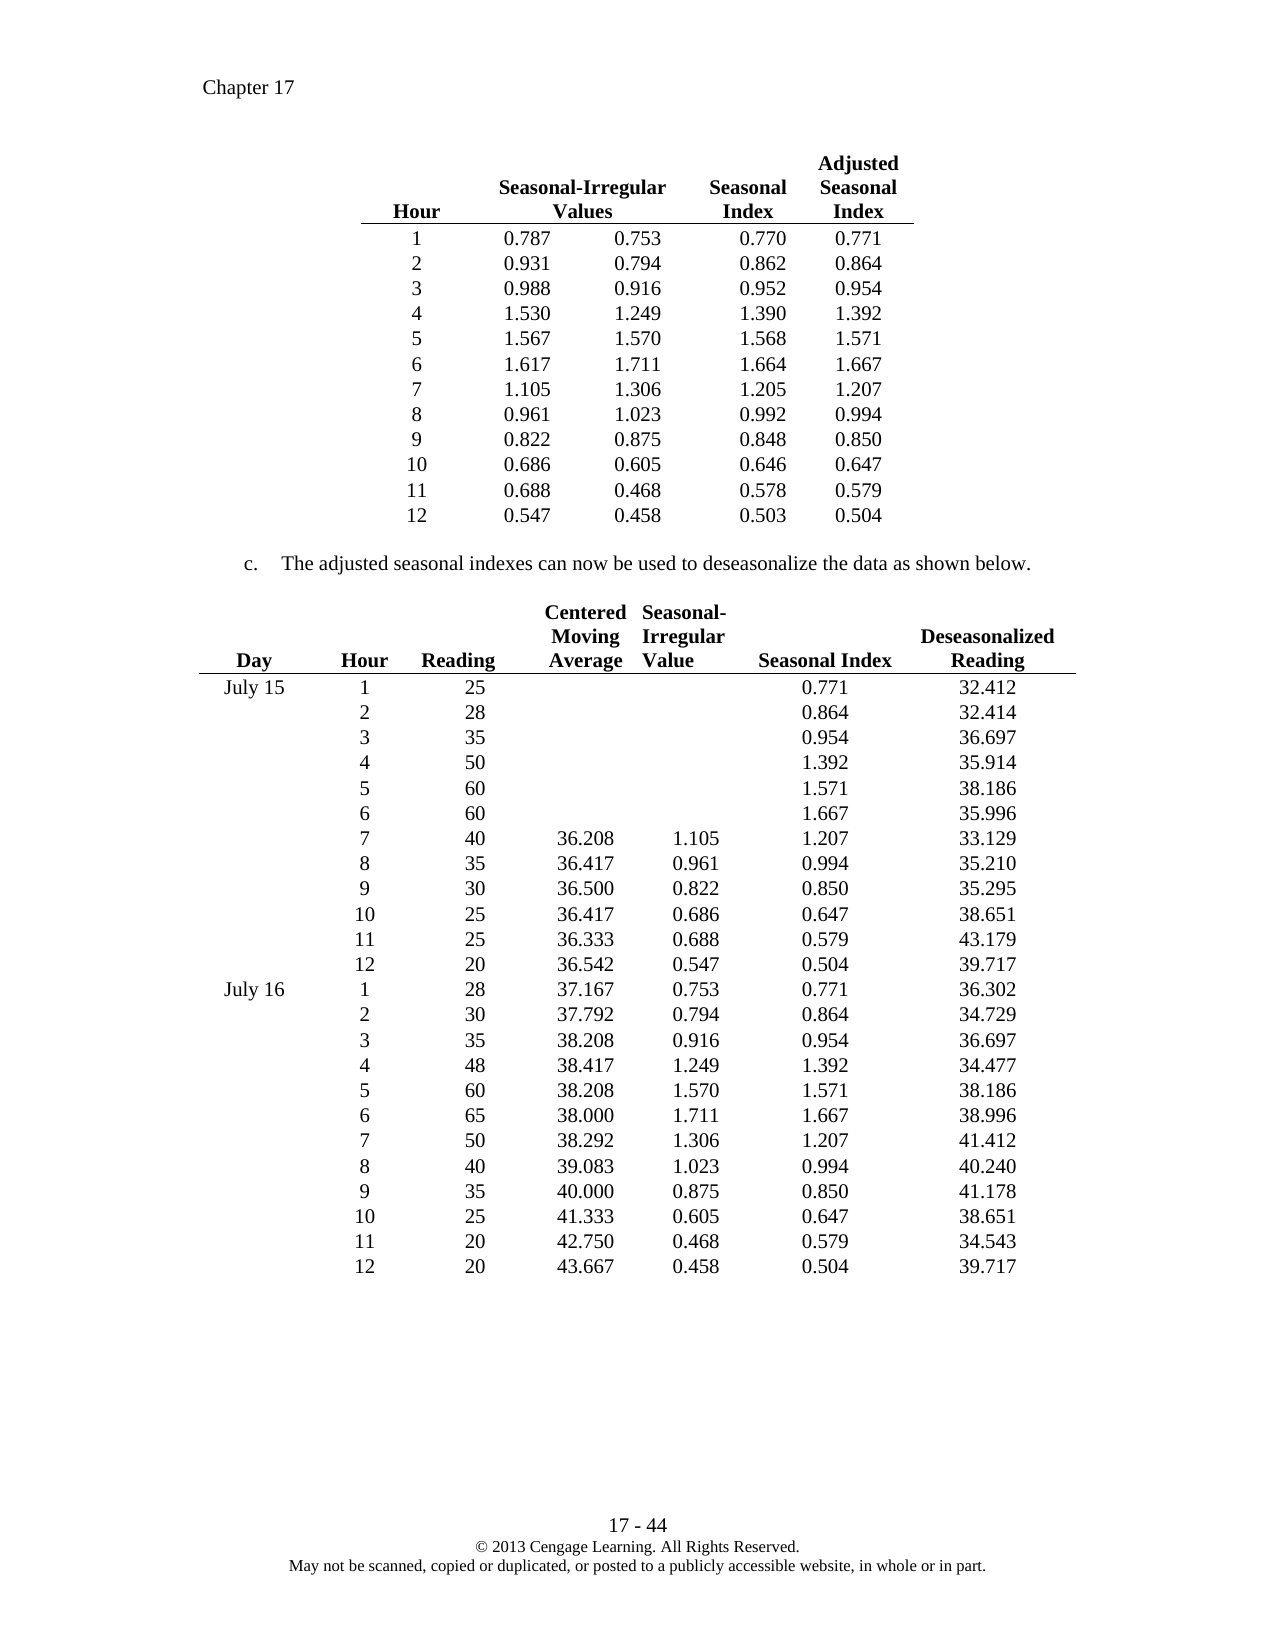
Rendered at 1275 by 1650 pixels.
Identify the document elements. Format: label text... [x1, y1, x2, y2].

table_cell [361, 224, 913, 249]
text c. The adjusted seasonal indexes can now be used to deseasonalize the data as shown below. [206, 551, 1125, 575]
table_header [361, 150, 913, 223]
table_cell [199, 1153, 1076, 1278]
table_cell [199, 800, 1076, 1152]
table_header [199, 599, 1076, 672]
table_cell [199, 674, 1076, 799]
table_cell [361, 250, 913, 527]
